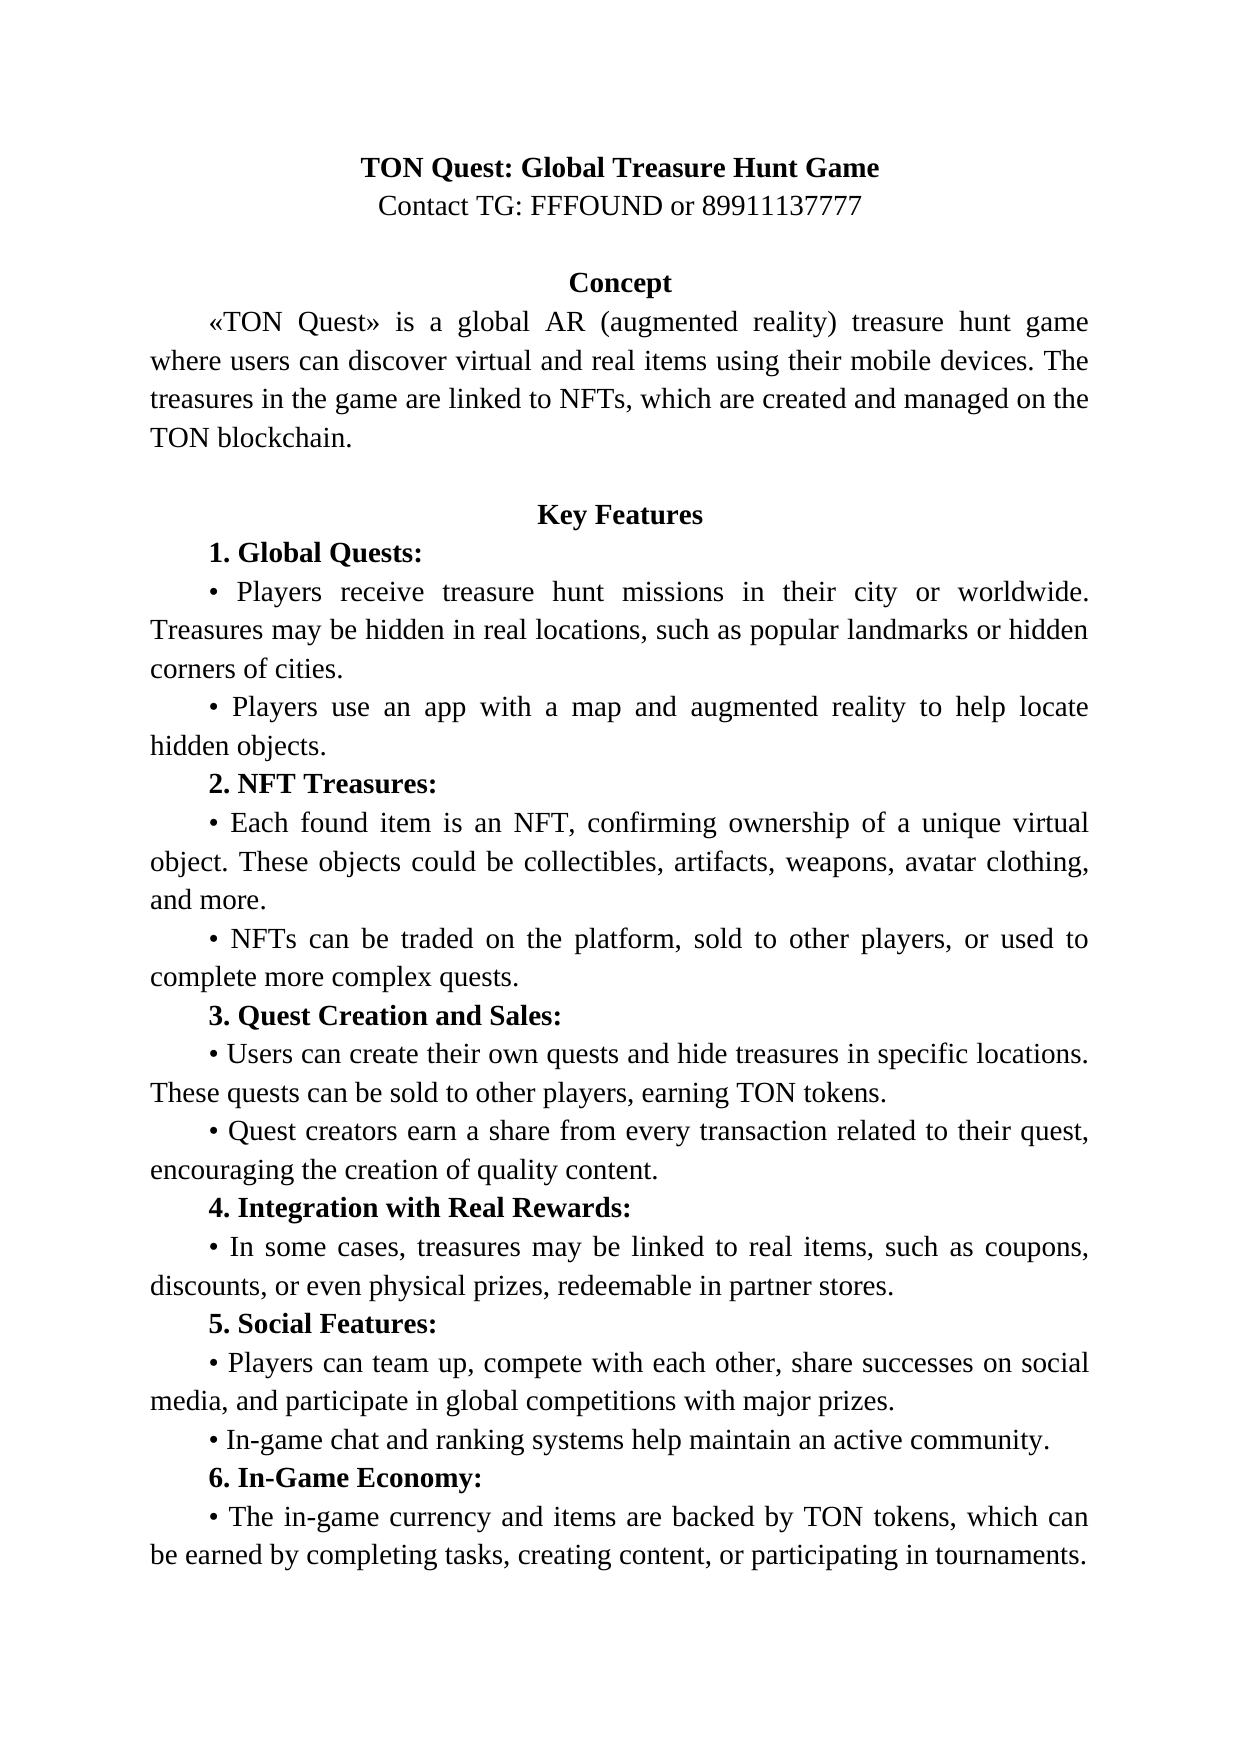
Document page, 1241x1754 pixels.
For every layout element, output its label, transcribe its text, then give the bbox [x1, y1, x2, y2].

text Concept [150, 266, 1090, 299]
text • Users can create their own quests and hide treasures in specific locations. These quests can be sold to other players, earning TON tokens. [150, 1036, 1090, 1108]
text «TON Quest» is a global AR (augmented reality) treasure hunt game where users can discover virtual and real items using their mobile devices. The treasures in the game are linked to NFTs, which are created and managed on the TON blockchain. [150, 304, 1090, 453]
text 2. NFT Treasures: [150, 767, 1090, 800]
text • The in-game currency and items are backed by TON tokens, which can be earned by completing tasks, creating content, or participating in tournaments. [150, 1499, 1090, 1571]
text • Quest creators earn a share from every transaction related to their quest, encouraging the creation of quality content. [150, 1113, 1090, 1186]
text Contact TG: FFFOUND or 89911137777 [150, 188, 1090, 222]
text • Players use an app with a map and augmented reality to help locate hidden objects. [150, 689, 1090, 762]
text • Players receive treasure hunt missions in their city or worldwide. Treasures may be hidden in real locations, such as popular landmarks or hidden corners of cities. [150, 574, 1090, 684]
text • Each found item is an NFT, confirming ownership of a unique virtual object. These objects could be collectibles, artifacts, weapons, avatar clothing, and more. [150, 805, 1090, 916]
text TON Quest: Global Treasure Hunt Game [150, 150, 1090, 183]
text • In some cases, treasures may be linked to real items, such as coupons, discounts, or even physical prizes, redeemable in partner stores. [150, 1229, 1090, 1301]
text 4. Integration with Real Rewards: [150, 1191, 1090, 1224]
text 1. Global Quests: [150, 535, 1090, 569]
text 3. Quest Creation and Sales: [150, 998, 1090, 1031]
text Key Features [150, 497, 1090, 530]
text 5. Social Features: [150, 1306, 1090, 1340]
text • NFTs can be traded on the platform, sold to other players, or used to complete more complex quests. [150, 921, 1090, 993]
text 6. In-Game Economy: [150, 1460, 1090, 1494]
text • In-game chat and ranking systems help maintain an active community. [150, 1422, 1090, 1455]
text • Players can team up, compete with each other, share successes on social media, and participate in global competitions with major prizes. [150, 1345, 1090, 1417]
